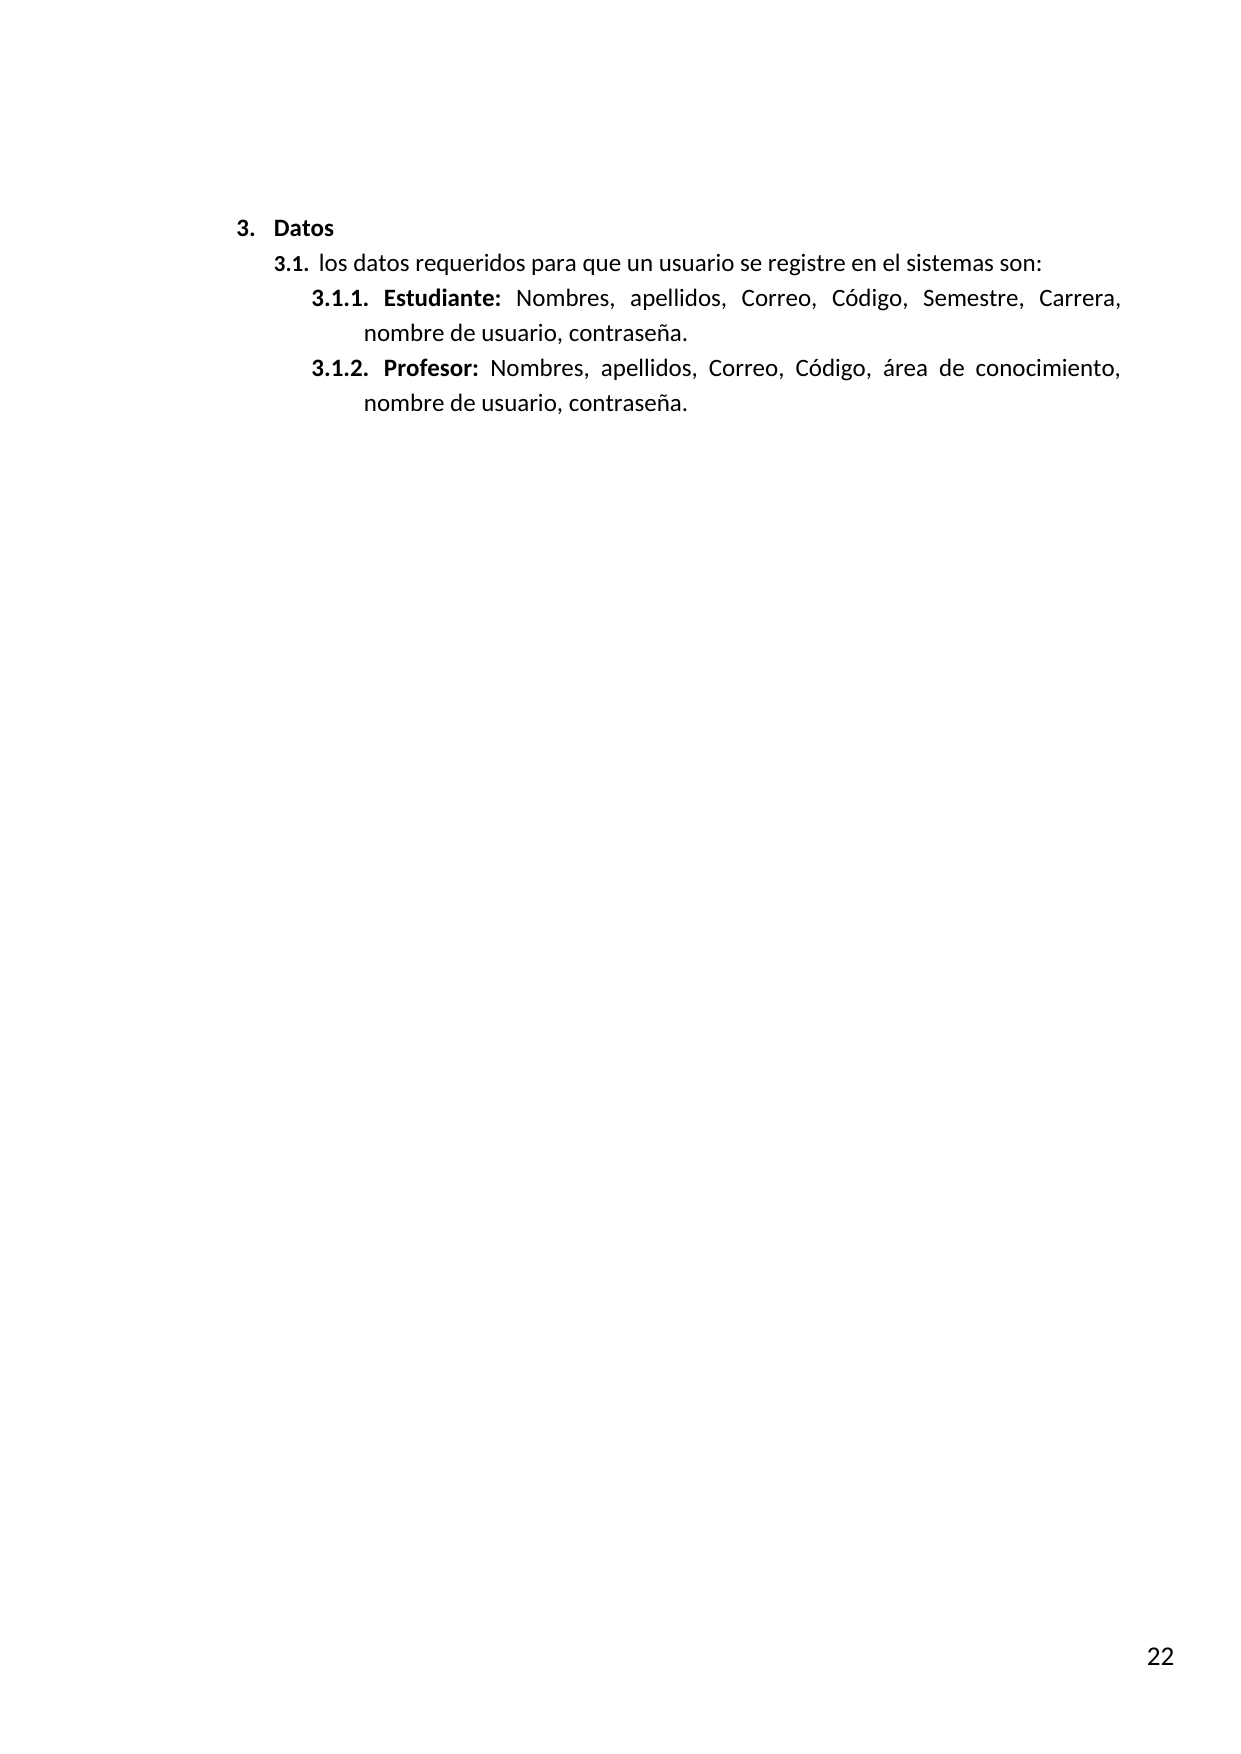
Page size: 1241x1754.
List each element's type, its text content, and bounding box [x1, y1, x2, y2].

list Estudiante: Nombres, apellidos, Correo, Código, Semestre, Carrera, nombre de usuario, contraseña. [311, 282, 1122, 348]
list Datos [236, 212, 1122, 243]
list los datos requeridos para que un usuario se registre en el sistemas son: [274, 247, 1122, 278]
list Profesor: Nombres, apellidos, Correo, Código, área de conocimiento, nombre de usuario, contraseña. [311, 352, 1122, 418]
